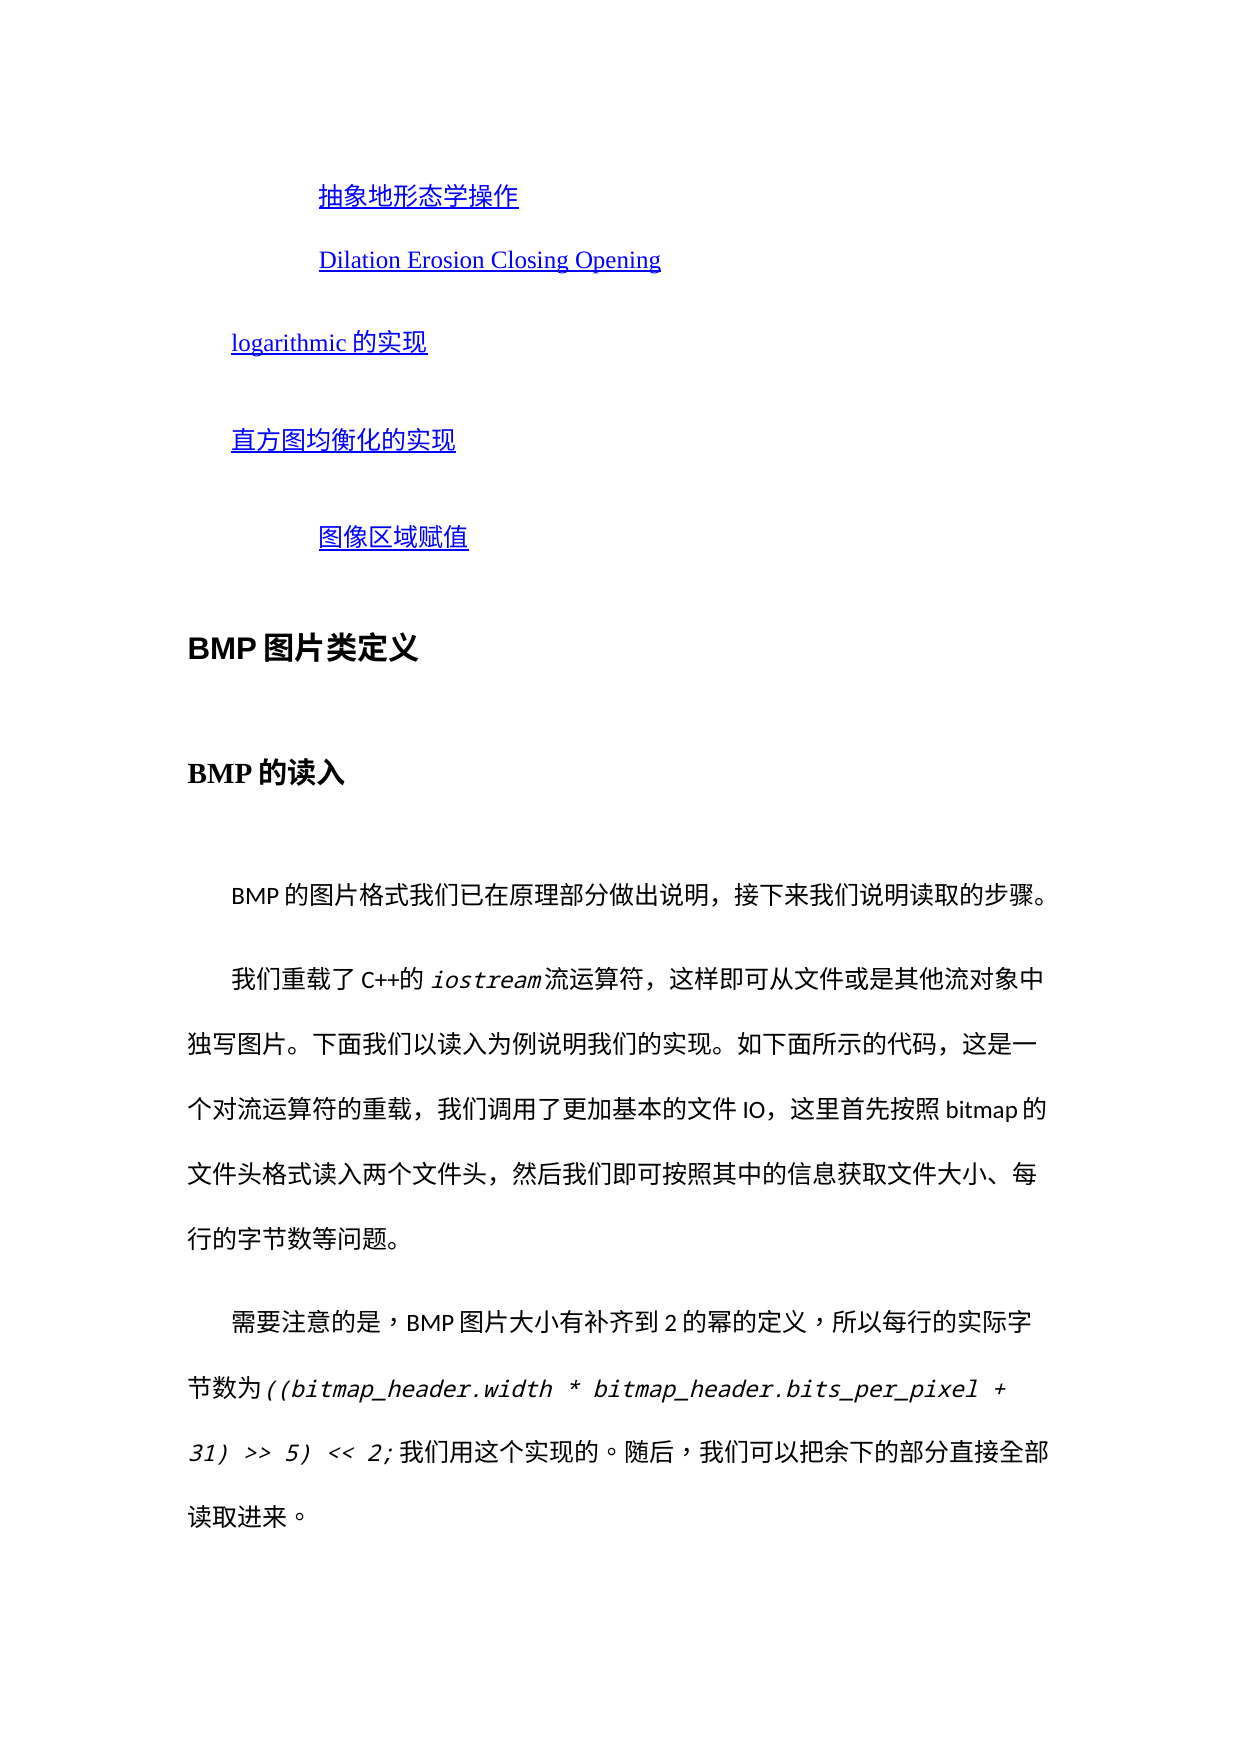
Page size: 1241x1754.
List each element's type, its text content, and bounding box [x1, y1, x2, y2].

subtitle BMP的读入 [187, 738, 1053, 803]
text 我们重载了C++的iostream流运算符，这样即可从文件或是其他流对象中独写图片。下面我们以读入为例说明我们的实现。如下面所示的代码，这是一个对流运算符的重载，我们调用了更加基本的文件IO，这里首先按照bitmap的文件头格式读入两个文件头，然后我们即可按照其中的信息获取文件大小、每行的字节数等问题。 [187, 945, 1053, 1270]
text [187, 162, 1053, 568]
text 需要注意的是，BMP图片大小有补齐到2的幂的定义，所以每行的实际字节数为((bitmap_header.width * bitmap_header.bits_per_pixel + 31) >> 5) << 2; 我们用这个实现的。随后，我们可以把余下的部分直接全部读取进来。 [187, 1289, 1053, 1549]
text BMP的图片格式我们已在原理部分做出说明，接下来我们说明读取的步骤。 [187, 861, 1053, 926]
subtitle BMP图片类定义 [187, 613, 1053, 678]
